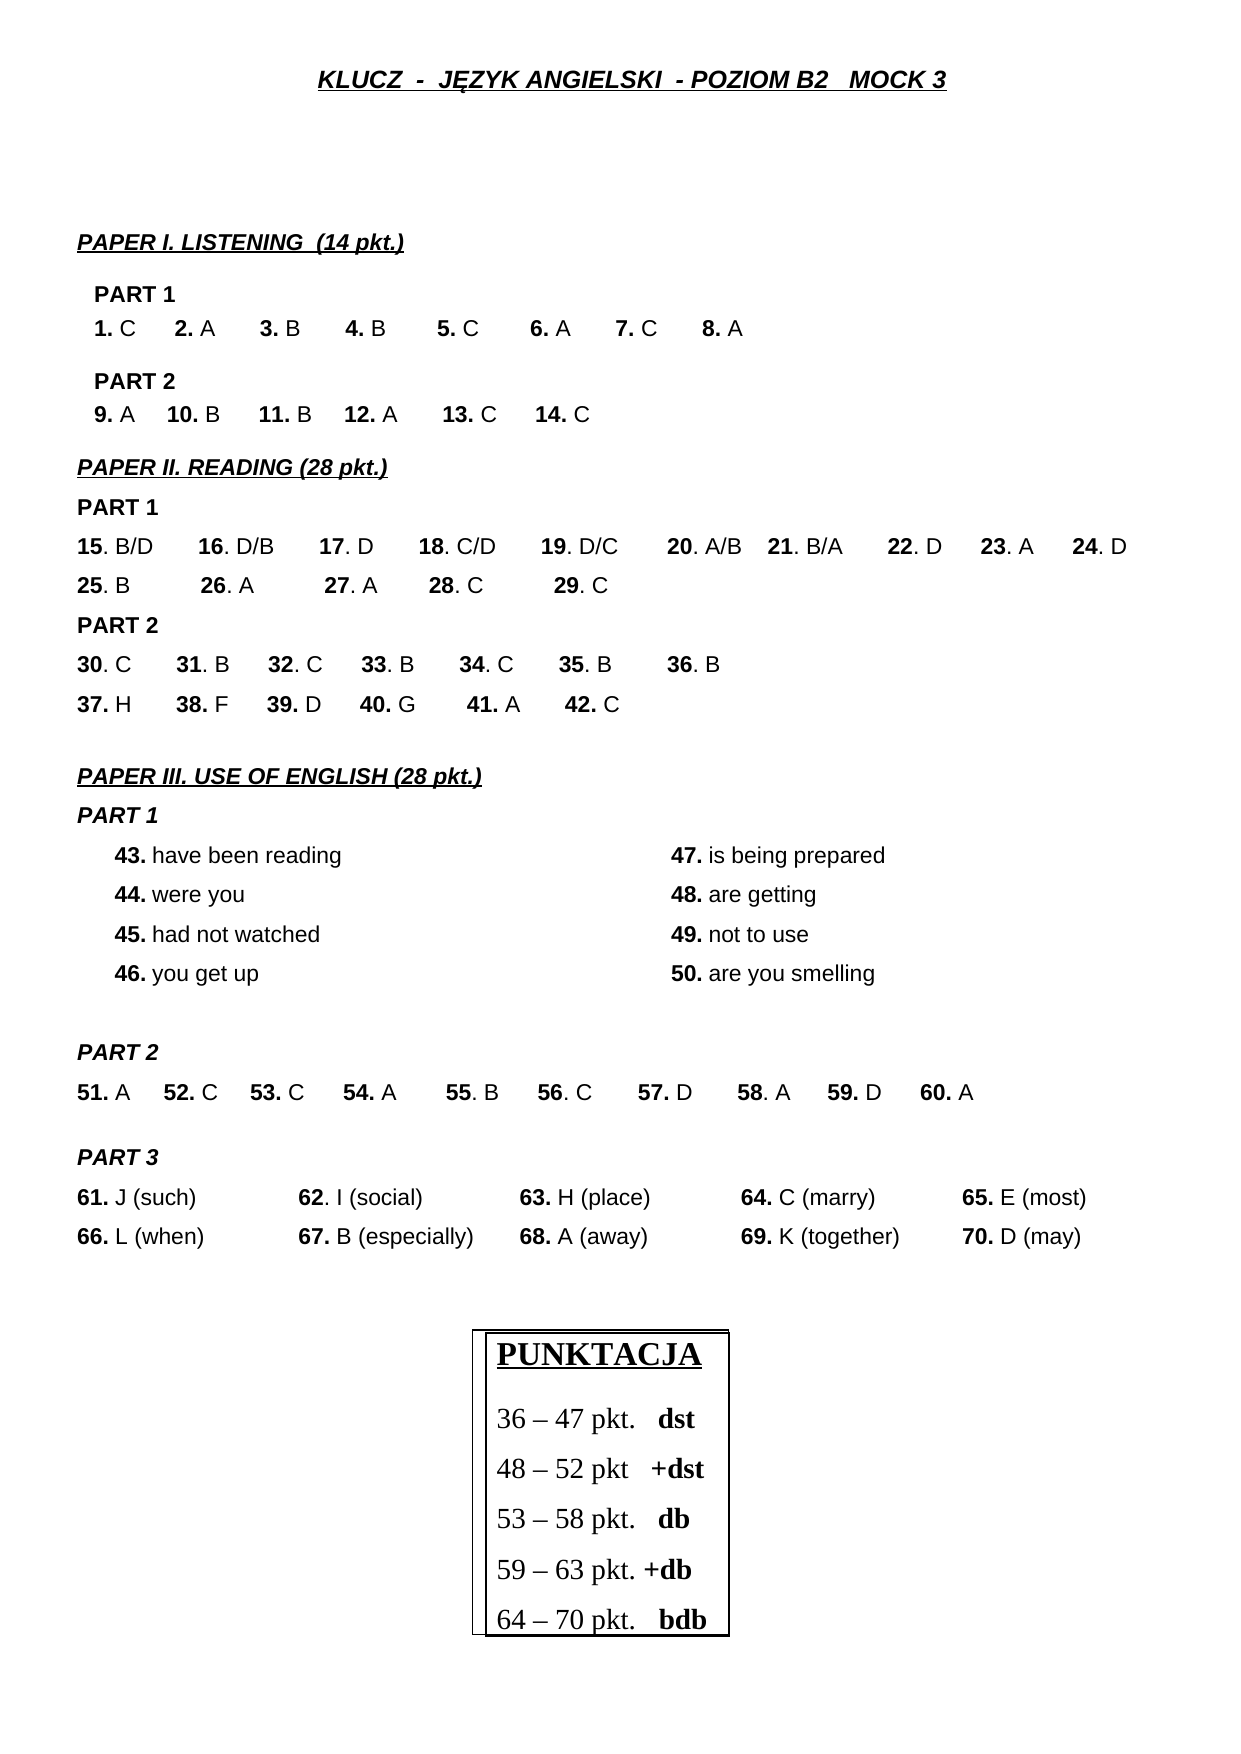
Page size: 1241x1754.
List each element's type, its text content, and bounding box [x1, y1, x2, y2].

text KLUCZ - JĘZYK ANGIELSKI - POZIOM B2 MOCK 3 [77, 65, 1190, 94]
text PART 2 [77, 368, 1240, 394]
text 30. C 31. B 32. C 33. B 34. C 35. B 36. B [77, 651, 1190, 678]
list are you smelling [671, 960, 1190, 986]
text 9. A 10. B 11. B 12. A 13. C 14. C [77, 401, 1240, 428]
text PART 3 [77, 1144, 1190, 1171]
text PART 1 [77, 493, 1190, 520]
text 51. A 52. C 53. C 54. A 55. B 56. C 57. D 58. A 59. D 60. A [77, 1078, 1190, 1105]
text 15. B/D 16. D/B 17. D 18. C/D 19. D/C 20. A/B 21. B/A 22. D 23. A 24. D [77, 533, 1190, 559]
text 37. H 38. F 39. D 40. G 41. A 42. C [77, 691, 1190, 717]
list had not watched [114, 921, 633, 947]
text PAPER III. USE OF ENGLISH (28 pkt.) [77, 763, 1190, 789]
text 66. L (when) 67. B (especially) 68. A (away) 69. K (together) 70. D (may) [77, 1223, 1190, 1249]
list have been reading [114, 842, 633, 868]
list you get up [114, 960, 633, 986]
text PAPER I. LISTENING (14 pkt.) [77, 229, 1190, 255]
text PART 2 [77, 612, 1190, 638]
list are getting [671, 881, 1190, 907]
text PAPER II. READING (28 pkt.) [77, 454, 1190, 480]
text 61. J (such) 62. I (social) 63. H (place) 64. C (marry) 65. E (most) [77, 1184, 1190, 1210]
list is being prepared [671, 842, 1190, 868]
text 25. B 26. A 27. A 28. C 29. C [77, 572, 1190, 599]
text PART 1 [77, 802, 1152, 828]
text 1. C 2. A 3. B 4. B 5. C 6. A 7. C 8. A [77, 315, 1190, 341]
list not to use [671, 921, 1190, 947]
text PART 2 [77, 1039, 1152, 1065]
text PART 1 [77, 281, 1190, 308]
list were you [114, 881, 633, 907]
